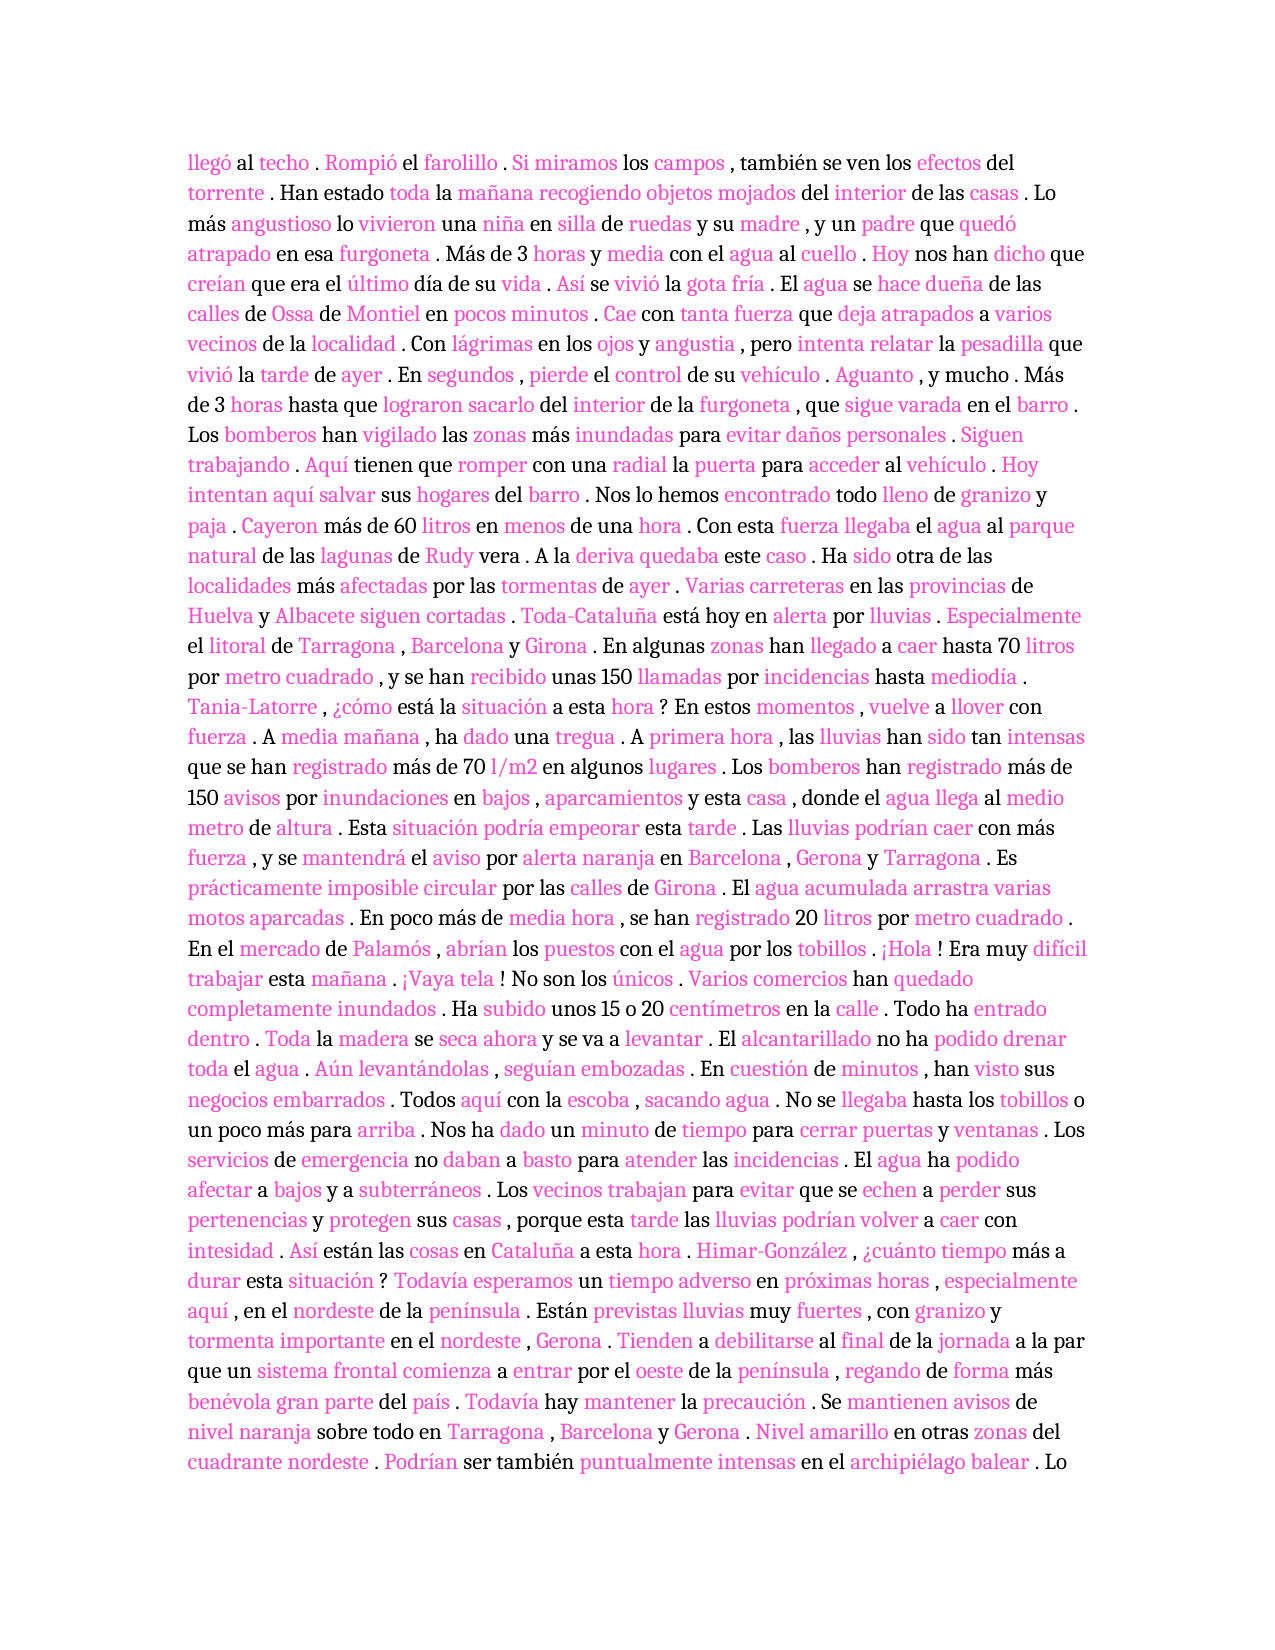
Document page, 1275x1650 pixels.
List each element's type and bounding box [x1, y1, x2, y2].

text [187, 150, 1087, 1475]
